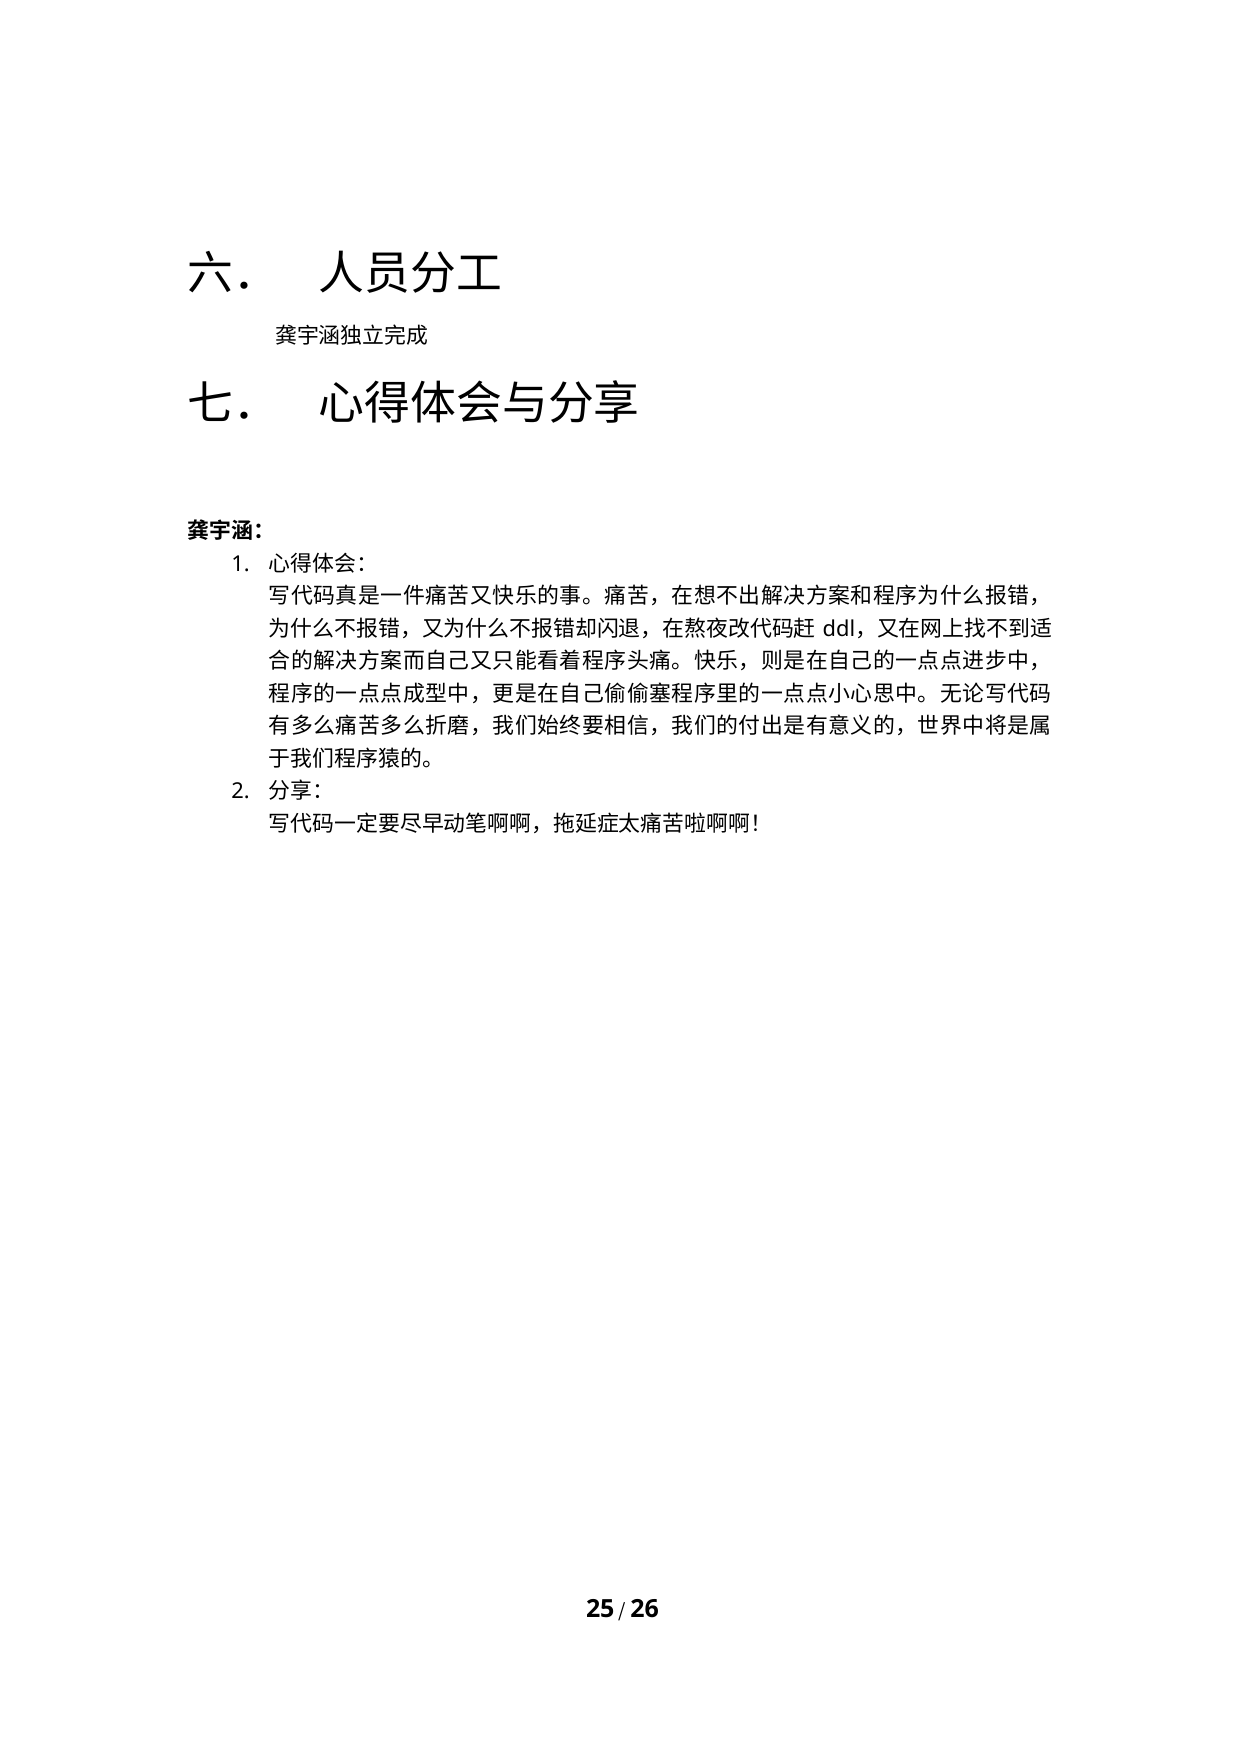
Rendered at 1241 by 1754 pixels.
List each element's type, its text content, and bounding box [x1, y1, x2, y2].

list 心得体会： [231, 546, 1053, 578]
text 龚宇涵： [187, 513, 1053, 546]
list 人员分工 [187, 221, 1053, 318]
list 分享： [231, 773, 1053, 806]
text 龚宇涵独立完成 [275, 318, 1053, 351]
list 写代码一定要尽早动笔啊啊，拖延症太痛苦啦啊啊！ [269, 806, 1053, 838]
list 心得体会与分享 [187, 351, 1053, 448]
list 写代码真是一件痛苦又快乐的事。痛苦，在想不出解决方案和程序为什么报错，为什么不报错，又为什么不报错却闪退，在熬夜改代码赶ddl，又在网上找不到适合的解决方案而自己又只能看着程序头痛。快乐，则是在自己的一点点进步中，程序的一点点成型中，更是在自己偷偷塞程序里的一点点小心思中。无论写代码有多么痛苦多么折磨，我们始终要相信，我们的付出是有意义的，世界中将是属于我们程序猿的。 [269, 578, 1053, 773]
